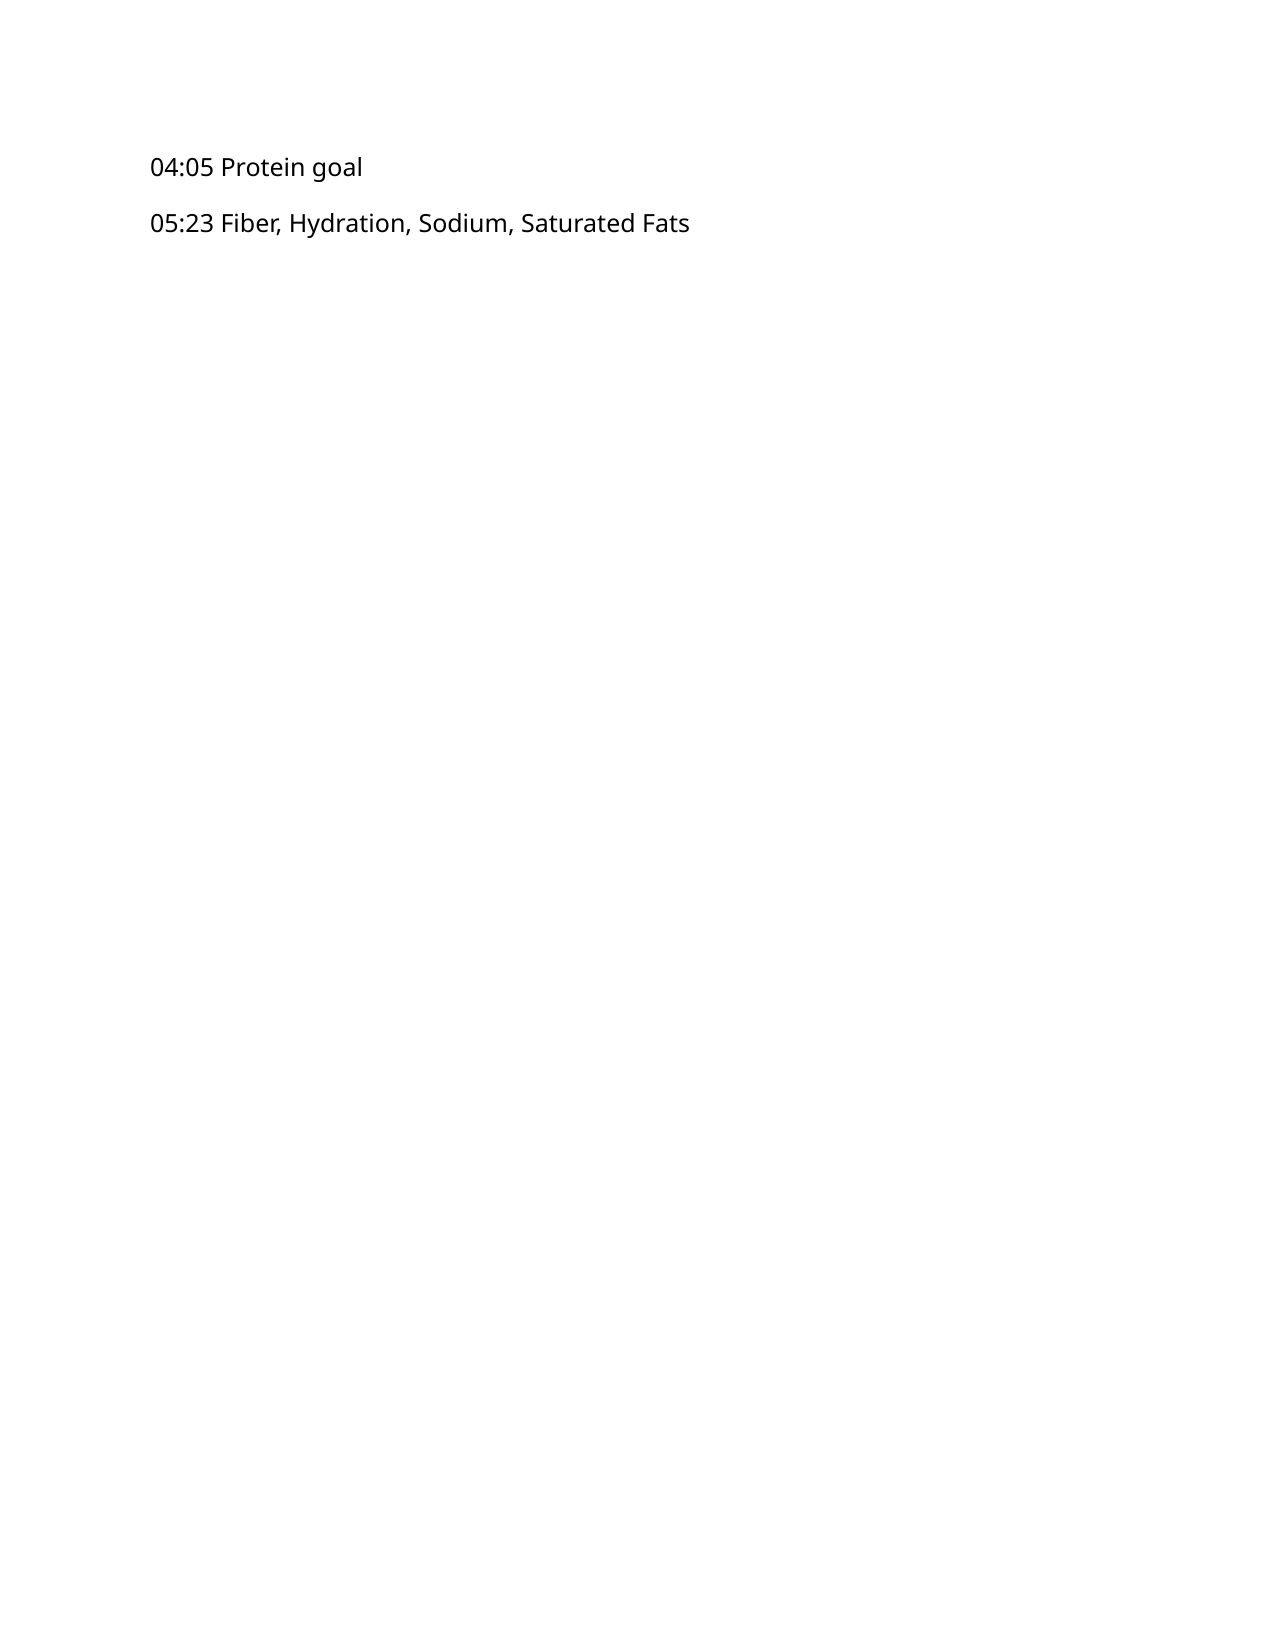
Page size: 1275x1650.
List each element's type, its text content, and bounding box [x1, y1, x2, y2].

text 04:05 Protein goal [150, 150, 1125, 184]
text 05:23 Fiber, Hydration, Sodium, Saturated Fats [150, 206, 1125, 240]
